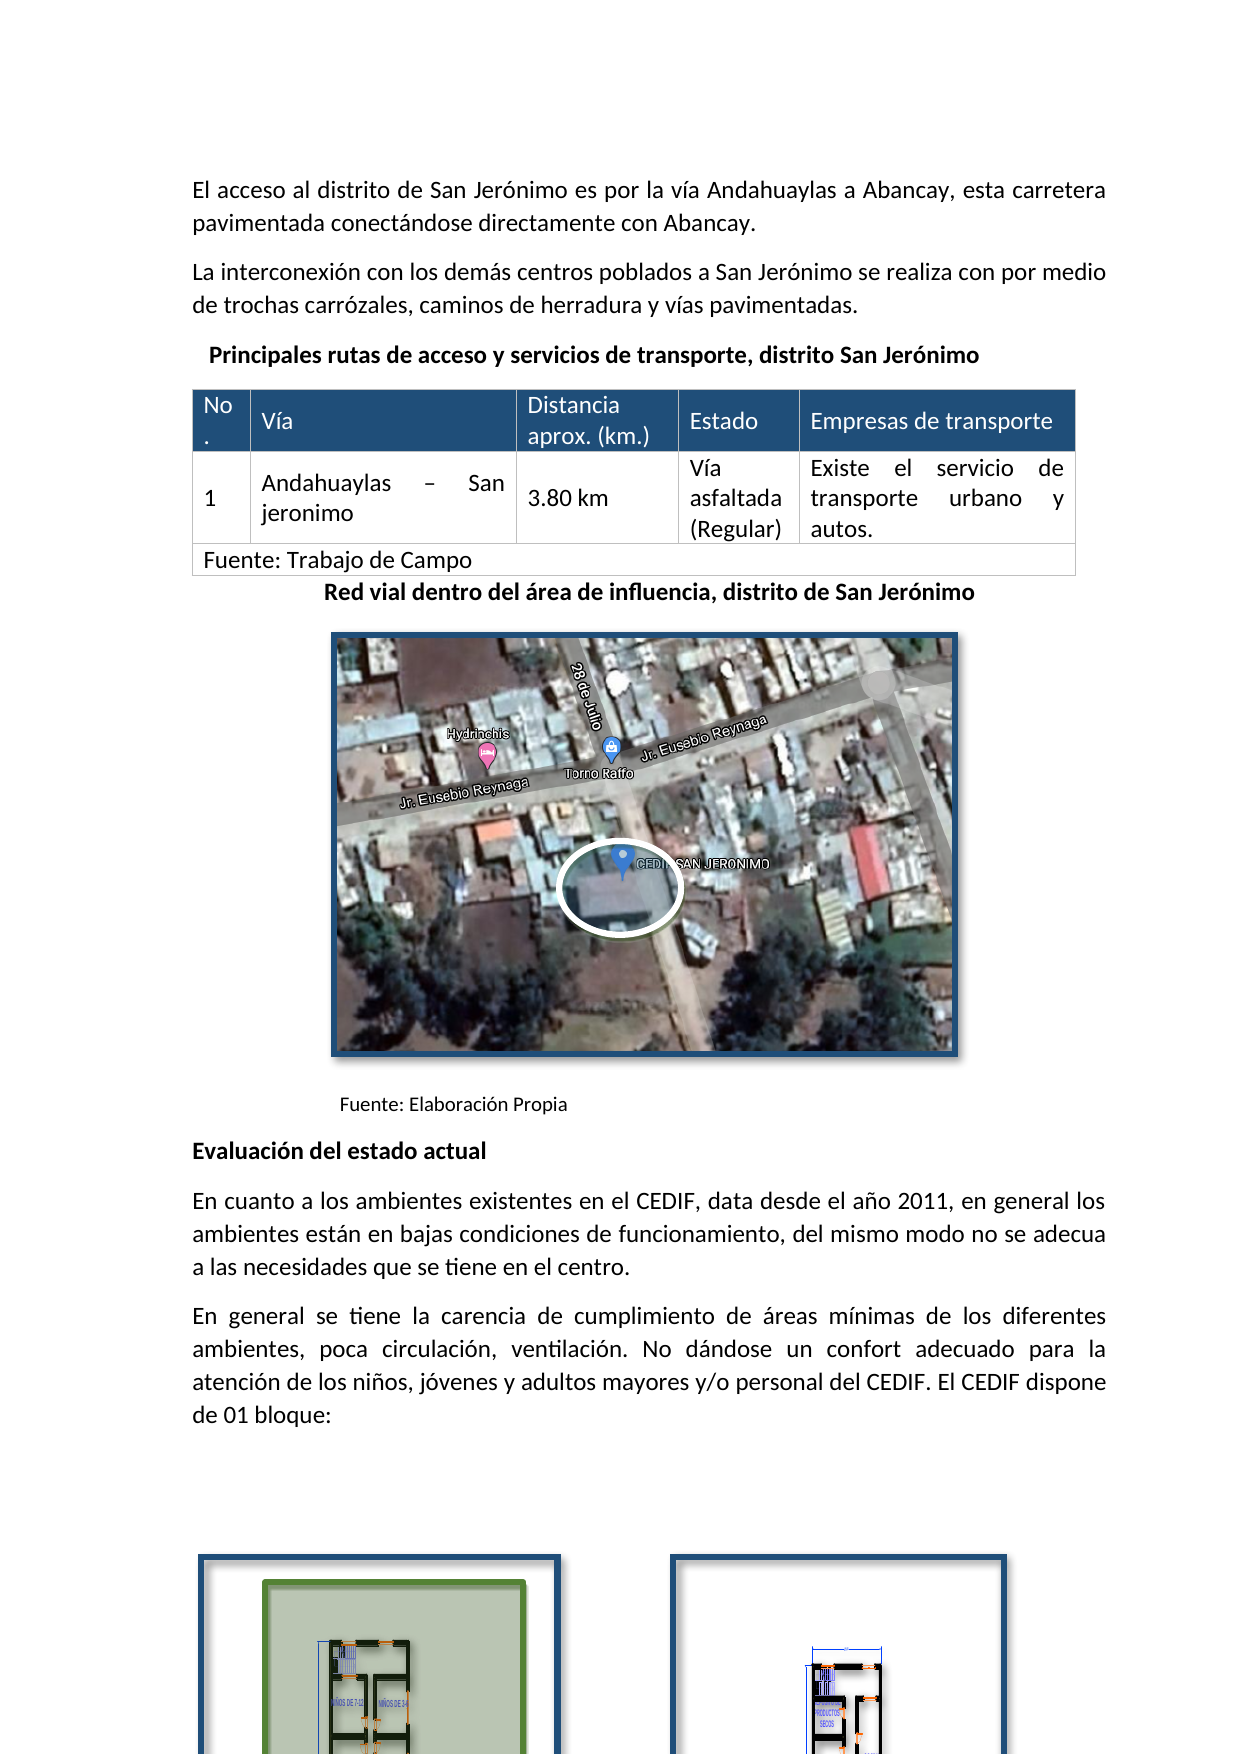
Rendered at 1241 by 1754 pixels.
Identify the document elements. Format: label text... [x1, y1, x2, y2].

text Evaluación del estado actual [192, 1135, 1107, 1166]
table_header Vía [251, 390, 516, 451]
table_cell Existe el servicio de transporte urbano y autos. [800, 452, 1075, 543]
text El acceso al distrito de San Jerónimo es por la vía Andahuaylas a Abancay, esta carretera pavimentada conectándose directamente con Abancay. [192, 174, 1107, 237]
text Fuente: Elaboración Propia [266, 1091, 1107, 1117]
table_header Distancia aprox. (km.) [517, 390, 678, 451]
table_cell 3.80 km [517, 452, 678, 543]
table_cell Fuente: Trabajo de Campo [193, 544, 1075, 575]
table_cell 1 [193, 452, 250, 543]
table_header Estado [679, 390, 799, 451]
text En cuanto a los ambientes existentes en el CEDIF, data desde el año 2011, en general los ambientes están en bajas condiciones de funcionamiento, del mismo modo no se adecua a las necesidades que se tiene en el centro. [192, 1185, 1107, 1281]
text La interconexión con los demás centros poblados a San Jerónimo se realiza con por medio de trochas carrózales, caminos de herradura y vías pavimentadas. [192, 257, 1107, 320]
picture [337, 638, 952, 1051]
table_header No. [193, 390, 250, 451]
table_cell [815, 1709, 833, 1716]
text En general se tiene la carencia de cumplimiento de áreas mínimas de los diferentes ambientes, poca circulación, ventilación. No dándose un confort adecuado para la atención de los niños, jóvenes y adultos mayores y/o personal del CEDIF. El CEDIF dispone de 01 bloque: [192, 1300, 1107, 1430]
text Red vial dentro del área de influencia, distrito de San Jerónimo [192, 576, 1107, 606]
table_cell Vía asfaltada (Regular) [679, 452, 799, 543]
table_cell Andahuaylas – San jeronimo [251, 452, 516, 543]
text Principales rutas de acceso y servicios de transporte, distrito San Jerónimo [192, 339, 1107, 369]
table_header Empresas de transporte [800, 390, 1075, 451]
